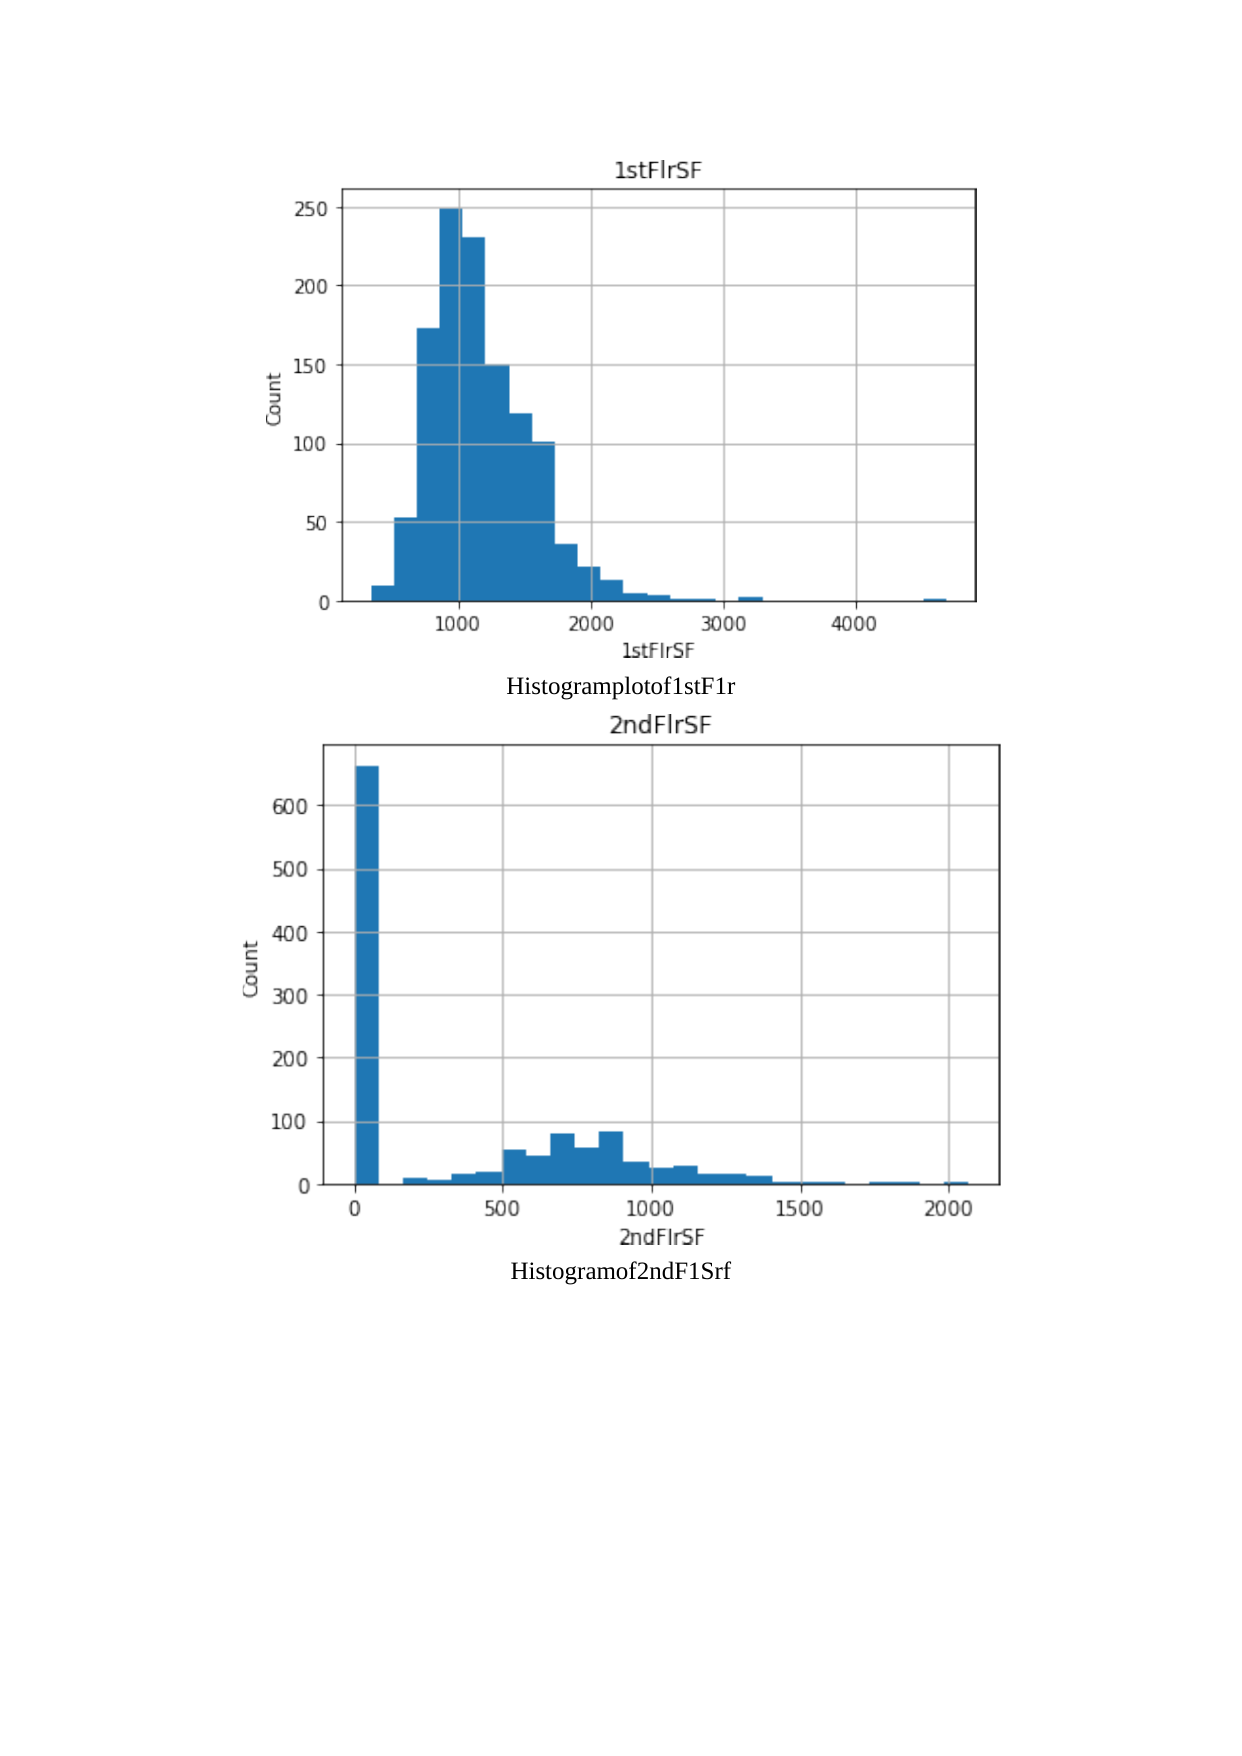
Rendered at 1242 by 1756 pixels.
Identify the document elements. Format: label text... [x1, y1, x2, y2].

text Histogramplotof1stF1r [398, 671, 843, 700]
text Histogramof2ndF1Srf [398, 1245, 843, 1285]
picture [242, 714, 1001, 1245]
picture [266, 160, 977, 658]
